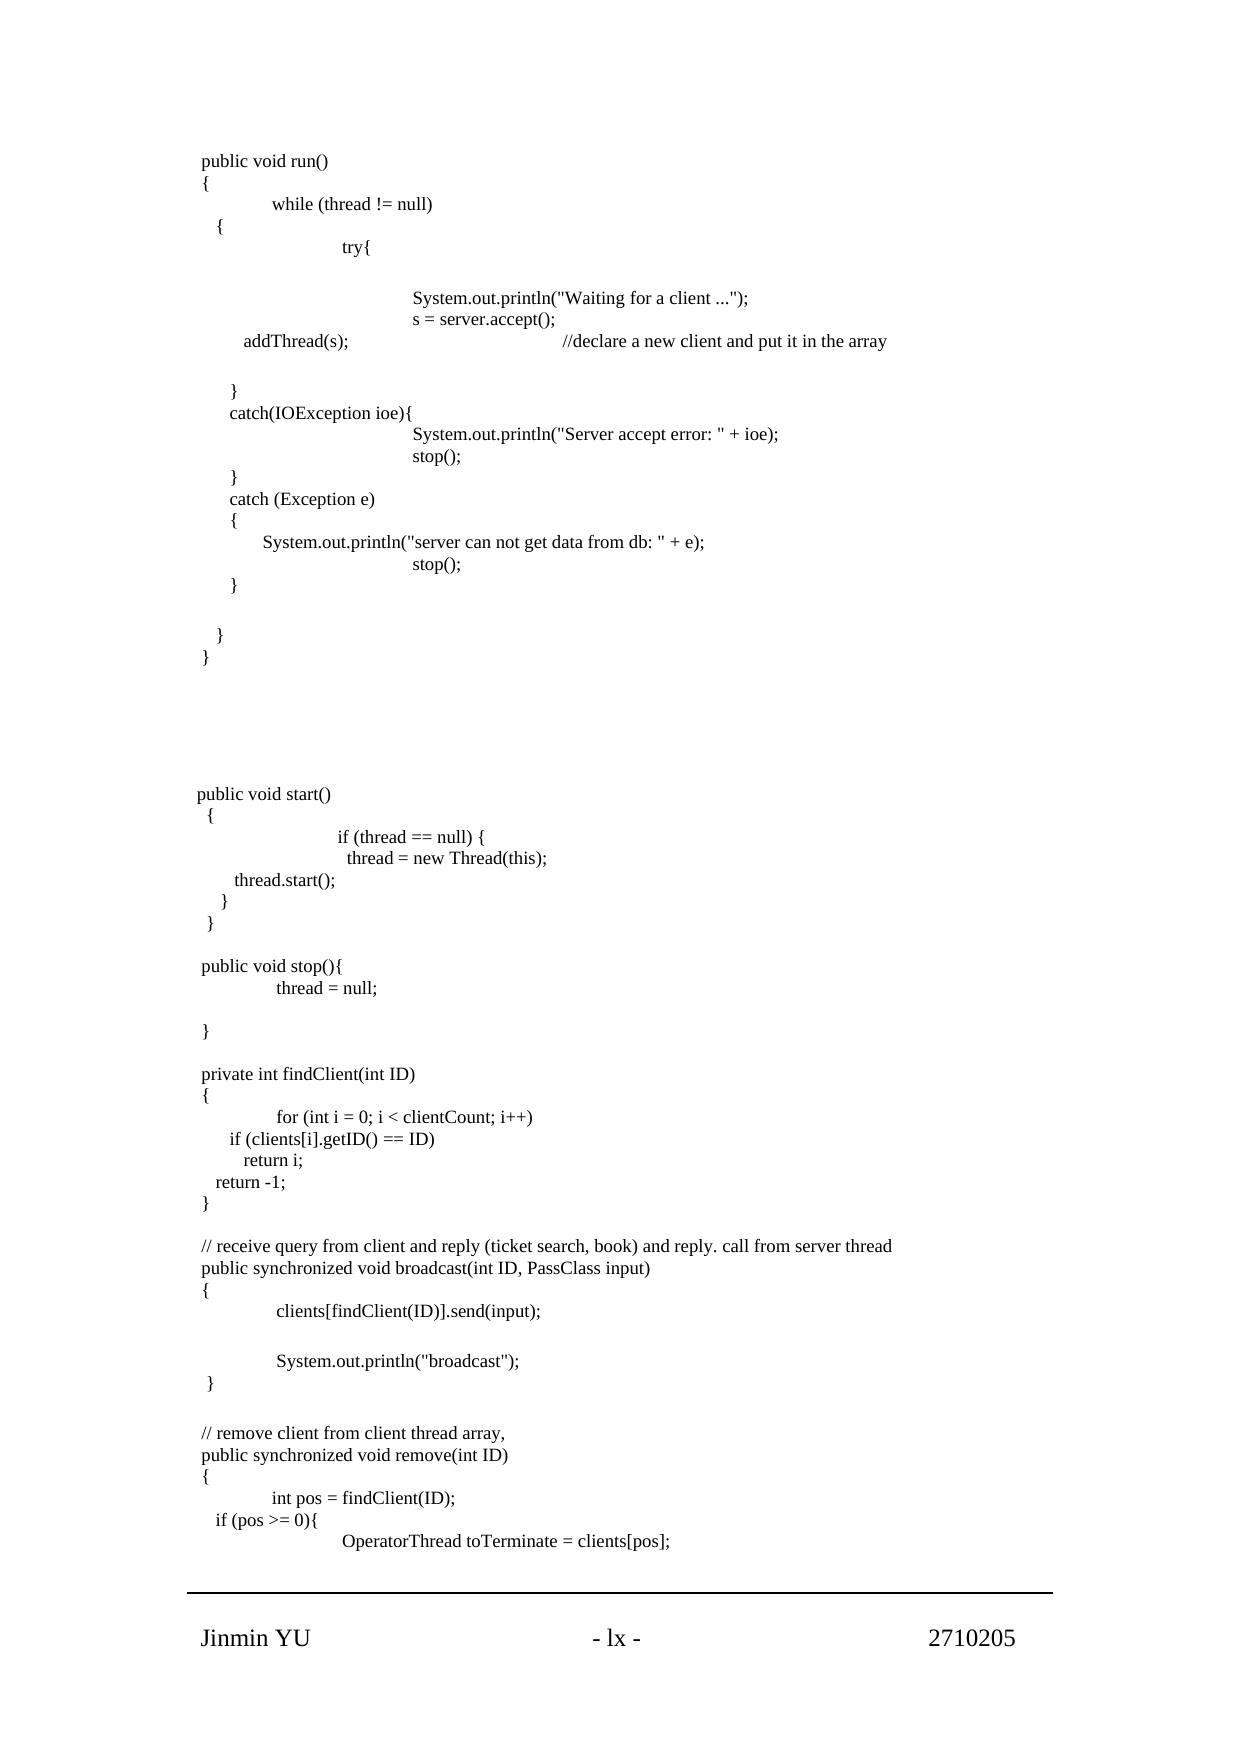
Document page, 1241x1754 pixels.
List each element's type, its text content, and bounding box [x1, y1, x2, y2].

text System.out.println("Waiting for a client ..."); [187, 287, 1053, 308]
text } [187, 574, 1053, 596]
text { [187, 1465, 1053, 1487]
text addThread(s); //declare a new client and put it in the array [187, 330, 1053, 351]
text catch (Exception e) [187, 488, 1053, 509]
text public synchronized void broadcast(int ID, PassClass input) [187, 1257, 1053, 1278]
text } [187, 890, 1053, 912]
text if (pos >= 0){ [187, 1508, 1053, 1530]
text } [187, 646, 1053, 667]
text System.out.println("server can not get data from db: " + e); [187, 531, 1053, 552]
text if (thread == null) { [187, 826, 1053, 847]
text } [187, 624, 1053, 646]
text private int findClient(int ID) [187, 1063, 1053, 1084]
text { [187, 215, 1053, 236]
text public void start() [187, 782, 1053, 804]
text stop(); [187, 445, 1053, 466]
text { [187, 509, 1053, 531]
text for (int i = 0; i < clientCount; i++) [187, 1106, 1053, 1127]
text // remove client from client thread array, [187, 1422, 1053, 1444]
text clients[findClient(ID)].send(input); [187, 1300, 1053, 1322]
text System.out.println("Server accept error: " + ioe); [187, 423, 1053, 445]
text System.out.println("broadcast"); [187, 1350, 1053, 1372]
text OperatorThread toTerminate = clients[pos]; [187, 1530, 1053, 1552]
text thread.start(); [187, 869, 1053, 890]
text stop(); [187, 552, 1053, 574]
text if (clients[i].getID() == ID) [187, 1127, 1053, 1149]
text return i; [187, 1149, 1053, 1171]
text } [187, 1192, 1053, 1214]
text catch(IOException ioe){ [187, 402, 1053, 423]
text } [187, 1020, 1053, 1041]
text int pos = findClient(ID); [187, 1487, 1053, 1508]
text { [187, 804, 1053, 826]
text } [187, 466, 1053, 488]
text return -1; [187, 1171, 1053, 1192]
text thread = null; [187, 977, 1053, 998]
text public synchronized void remove(int ID) [187, 1444, 1053, 1465]
text { [187, 1278, 1053, 1300]
text try{ [187, 236, 1053, 258]
text public void stop(){ [187, 955, 1053, 977]
text { [187, 172, 1053, 193]
text { [187, 1084, 1053, 1106]
text } [187, 1372, 1053, 1393]
text // receive query from client and reply (ticket search, book) and reply. call from server thread [187, 1235, 1053, 1257]
text s = server.accept(); [187, 308, 1053, 330]
text } [187, 380, 1053, 402]
text } [187, 912, 1053, 933]
text thread = new Thread(this); [187, 847, 1053, 869]
text public void run() [187, 150, 1053, 172]
text while (thread != null) [187, 193, 1053, 215]
